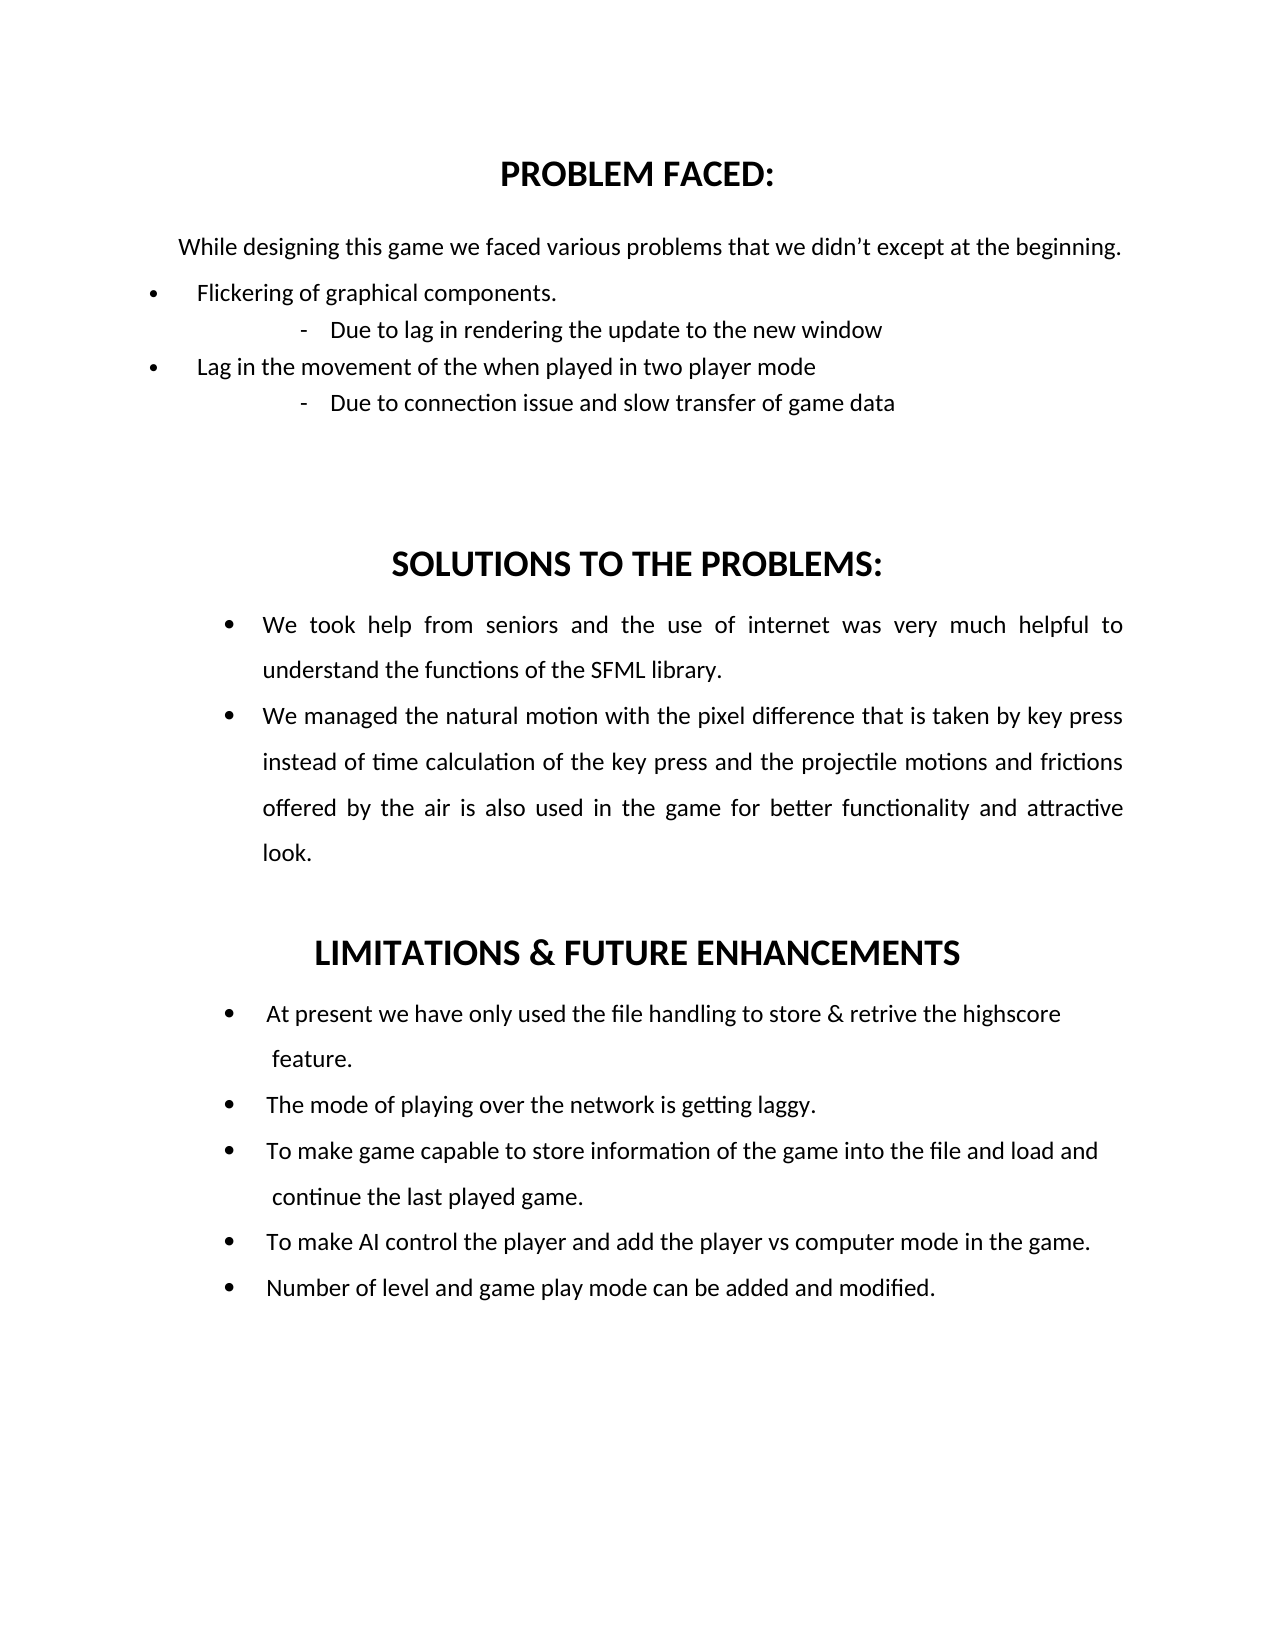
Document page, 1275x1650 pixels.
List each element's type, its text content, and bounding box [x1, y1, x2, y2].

list Lag in the movement of the when played in two player mode [150, 351, 1125, 381]
text LIMITATIONS & FUTURE ENHANCEMENTS [150, 929, 1125, 975]
list To make AI control the player and add the player vs computer mode in the game. [225, 1226, 1125, 1257]
text - Due to connection issue and slow transfer of game data [225, 387, 1125, 418]
text SOLUTIONS TO THE PROBLEMS: [150, 540, 1125, 586]
list The mode of playing over the network is getting laggy. [225, 1089, 1125, 1120]
list We took help from seniors and the use of internet was very much helpful to understand the functions of the SFML library. [225, 609, 1125, 685]
text While designing this game we faced various problems that we didn’t except at the beginning. [178, 231, 1125, 262]
text - Due to lag in rendering the update to the new window [225, 314, 1125, 344]
list Number of level and game play mode can be added and modified. [225, 1272, 1125, 1303]
list To make game capable to store information of the game into the file and load and continue the last played game. [225, 1135, 1125, 1211]
list At present we have only used the file handling to store & retrive the highscore feature. [225, 998, 1125, 1074]
list We managed the natural motion with the pixel difference that is taken by key press instead of time calculation of the key press and the projectile motions and frictions offered by the air is also used in the game for better functionality and attractive look. [225, 700, 1125, 868]
list Flickering of graphical components. [150, 277, 1125, 308]
text PROBLEM FACED: [150, 150, 1125, 196]
